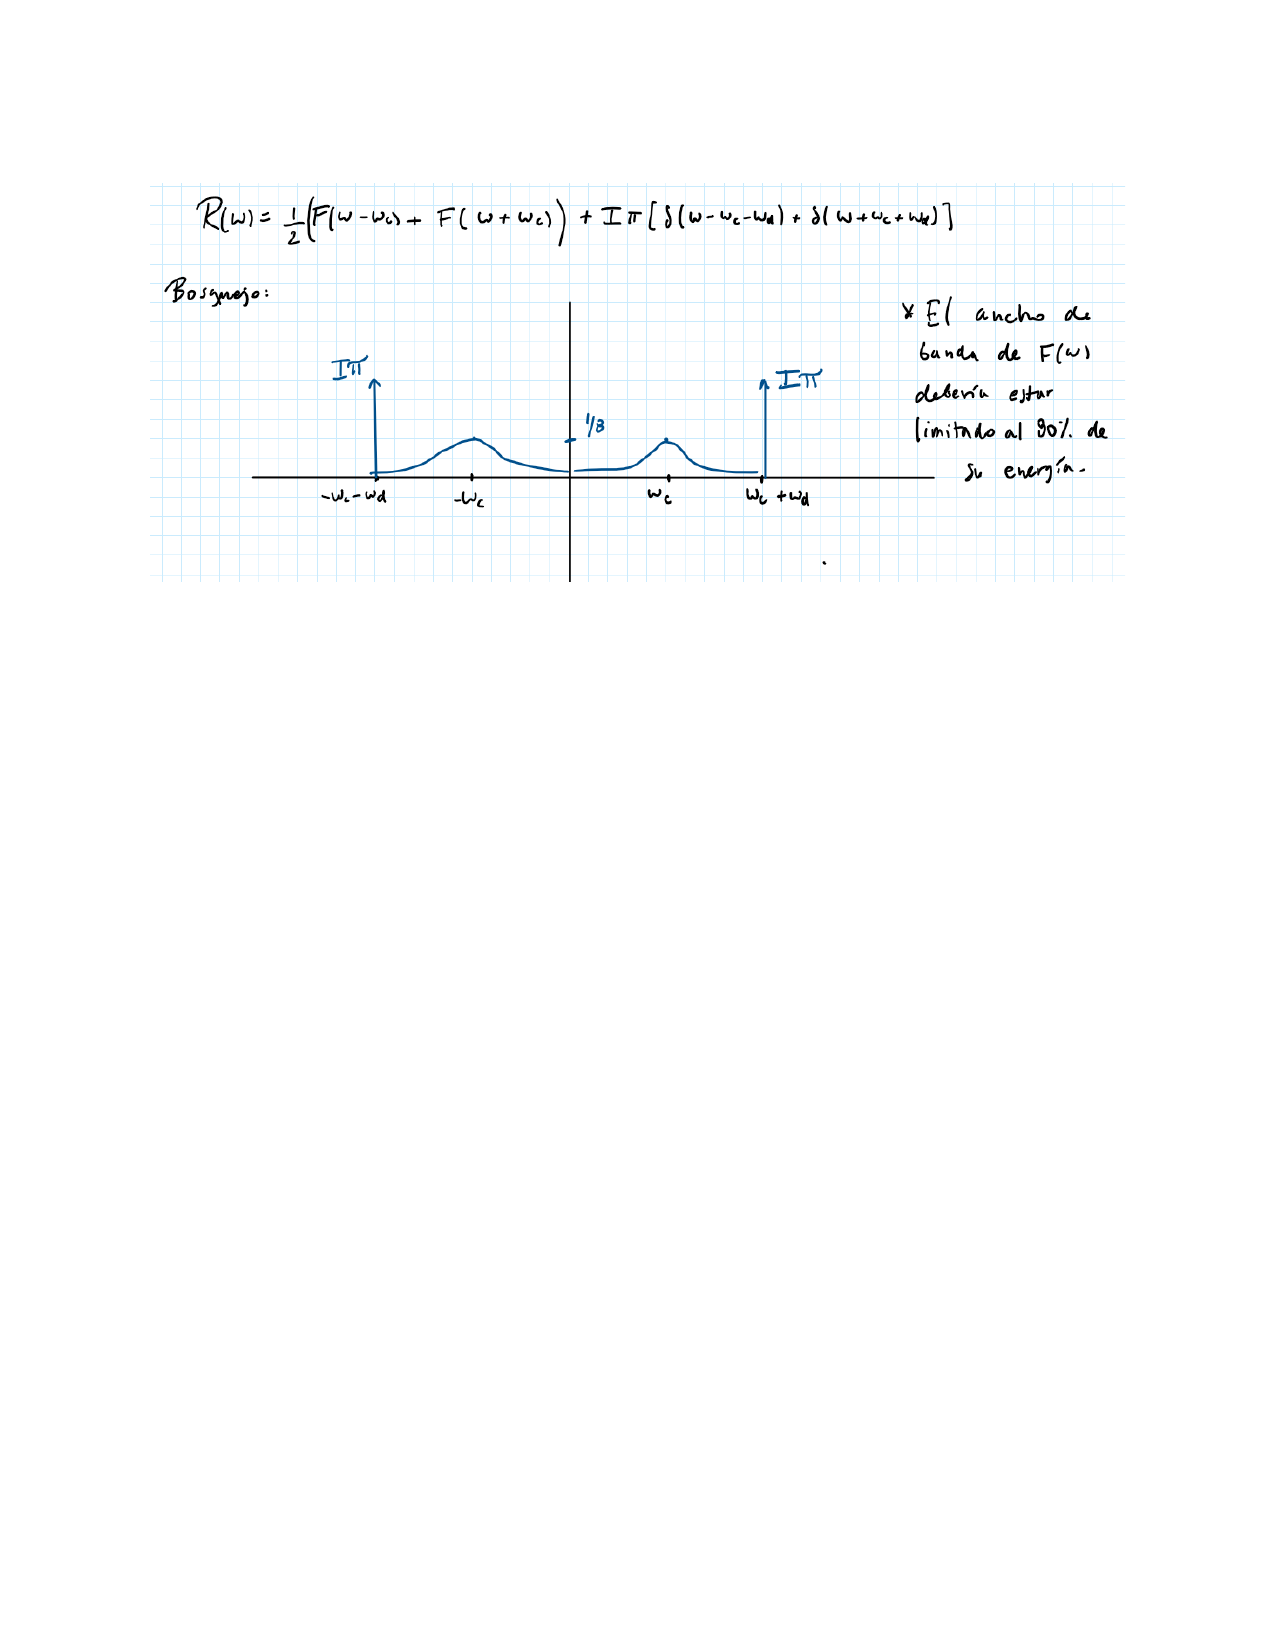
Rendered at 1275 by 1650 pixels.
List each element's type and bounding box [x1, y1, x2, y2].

picture [150, 183, 1125, 582]
